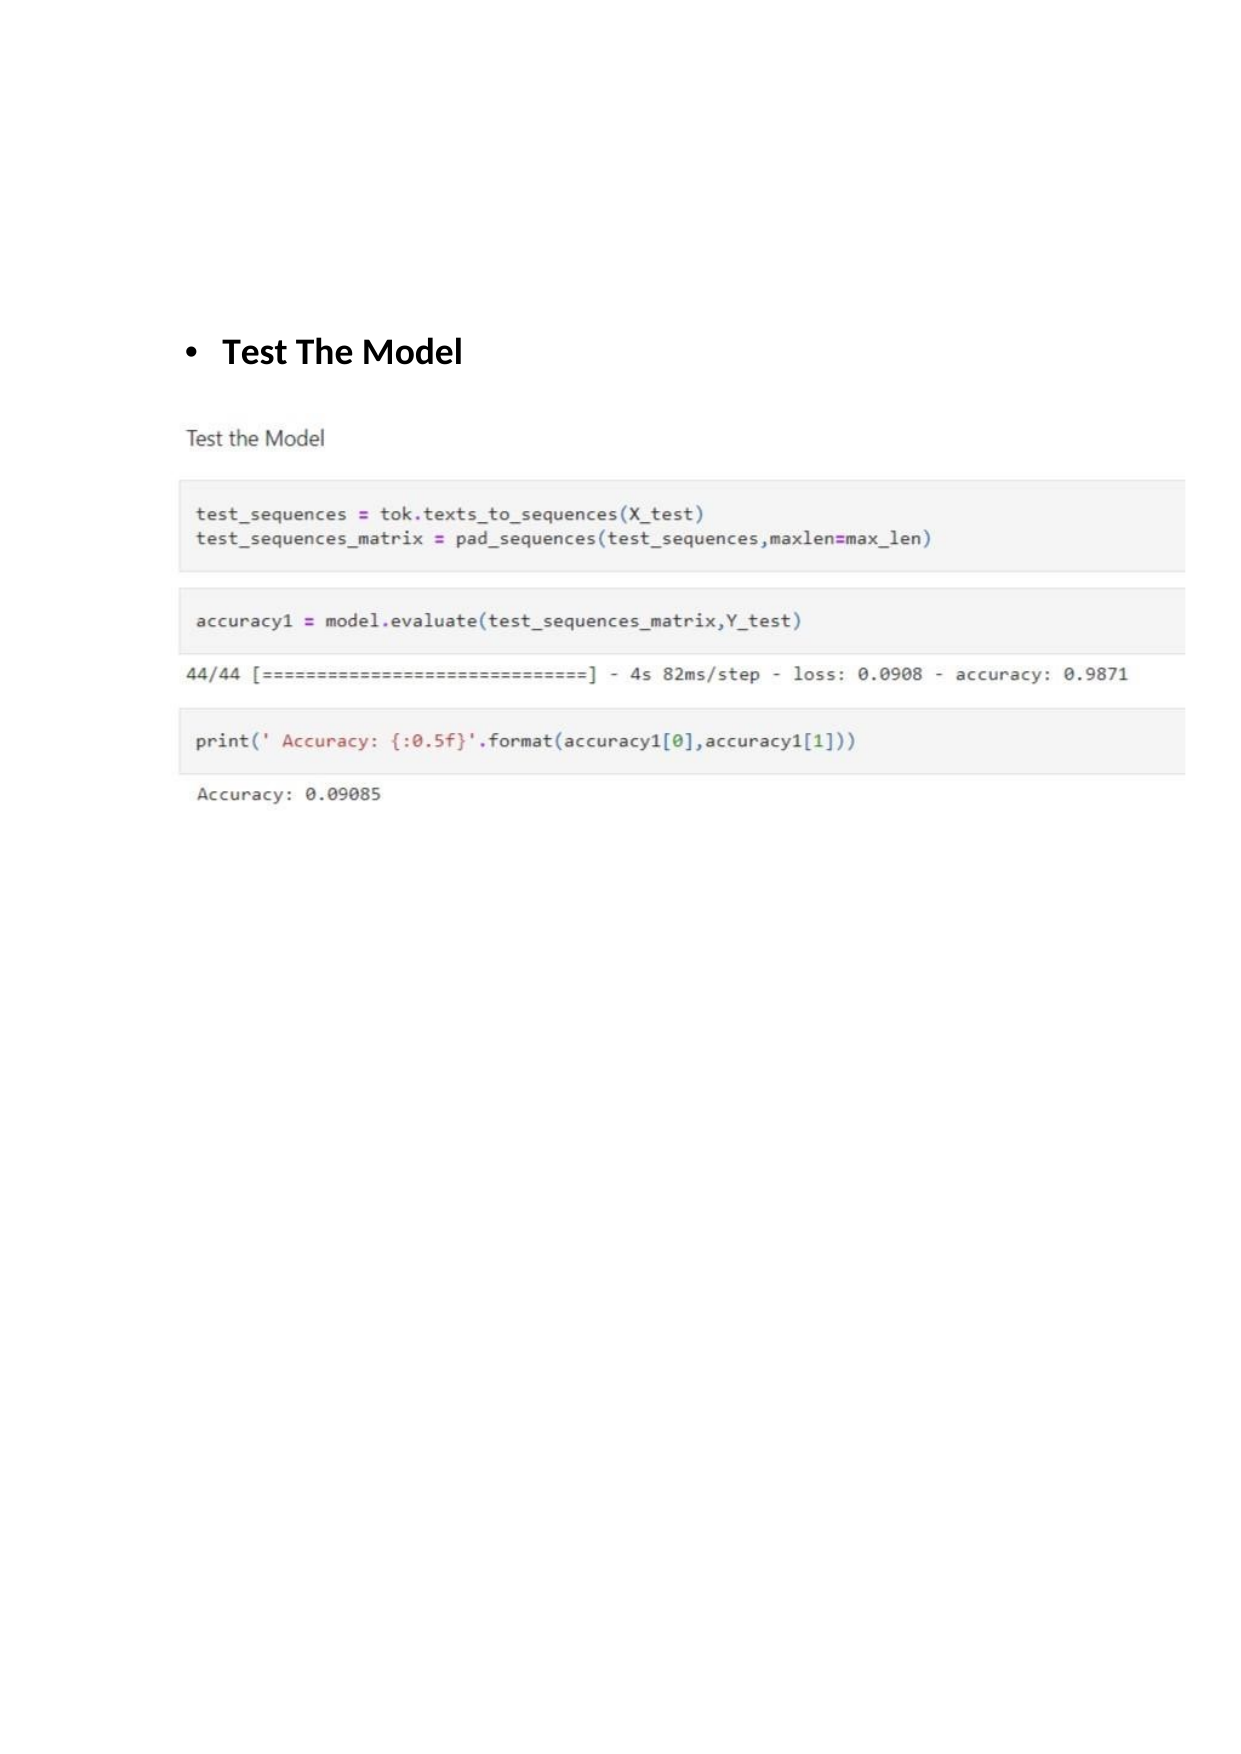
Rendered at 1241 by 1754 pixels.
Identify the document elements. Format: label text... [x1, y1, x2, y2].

picture [170, 413, 1186, 829]
list Test The Model [184, 328, 1213, 374]
